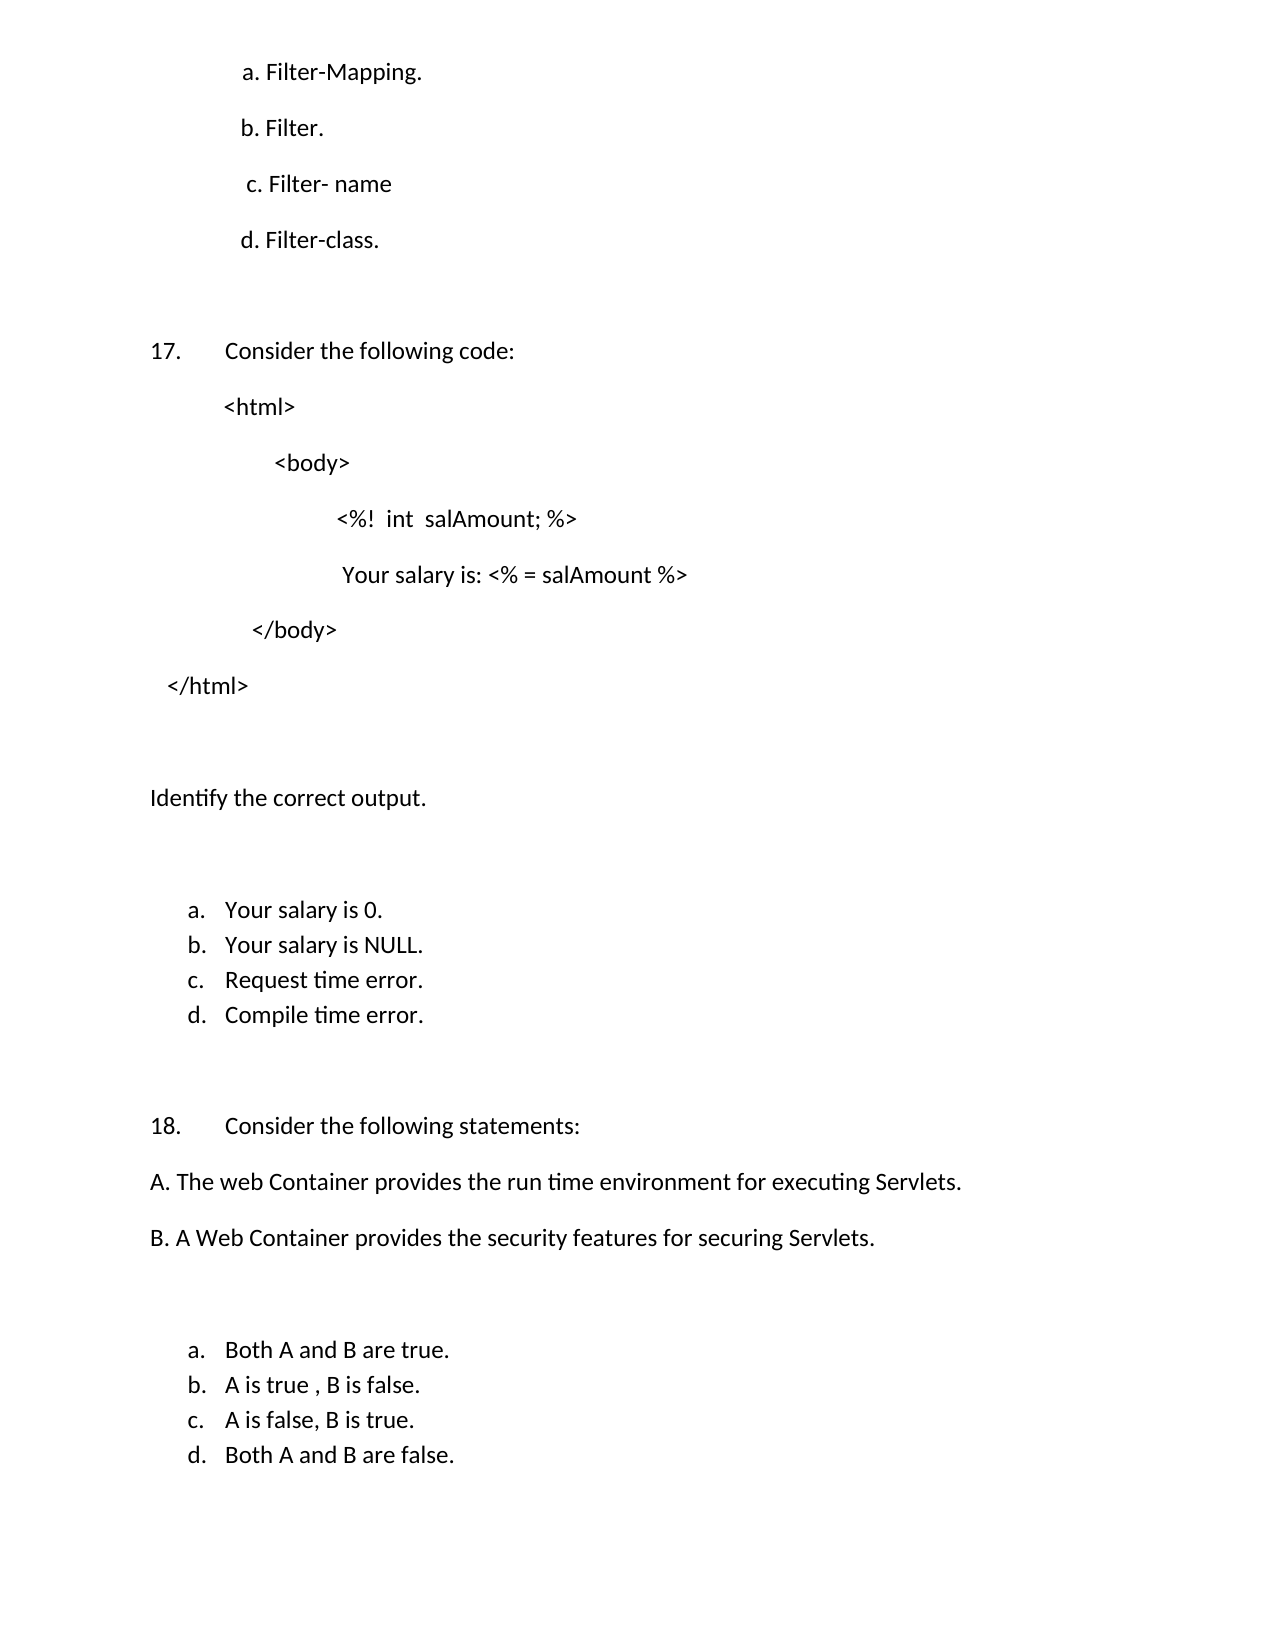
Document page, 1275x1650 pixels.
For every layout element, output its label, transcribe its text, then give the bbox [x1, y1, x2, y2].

list Request time error. [187, 964, 1125, 994]
text c. Filter- name [150, 168, 1125, 198]
text d. Filter-class. [150, 224, 1125, 254]
list Both A and B are true. [187, 1334, 1125, 1364]
text <body> [150, 447, 1125, 478]
text a. Filter-Mapping. [150, 56, 1125, 87]
text <%! int salAmount; %> [150, 503, 1125, 533]
list Your salary is 0. [187, 894, 1125, 924]
list A is true , B is false. [187, 1369, 1125, 1399]
text Your salary is: <% = salAmount %> [150, 559, 1125, 589]
text Identify the correct output. [150, 782, 1125, 813]
list Compile time error. [187, 999, 1125, 1029]
text 18. Consider the following statements: [150, 1110, 1125, 1141]
text A. The web Container provides the run time environment for executing Servlets. [150, 1166, 1125, 1197]
text B. A Web Container provides the security features for securing Servlets. [150, 1222, 1125, 1253]
text <html> [150, 391, 1125, 422]
text </html> [150, 670, 1125, 701]
list A is false, B is true. [187, 1404, 1125, 1434]
text b. Filter. [150, 112, 1125, 143]
text 17. Consider the following code: [150, 335, 1125, 366]
list Both A and B are false. [187, 1439, 1125, 1469]
text </body> [150, 614, 1125, 645]
list Your salary is NULL. [187, 929, 1125, 959]
